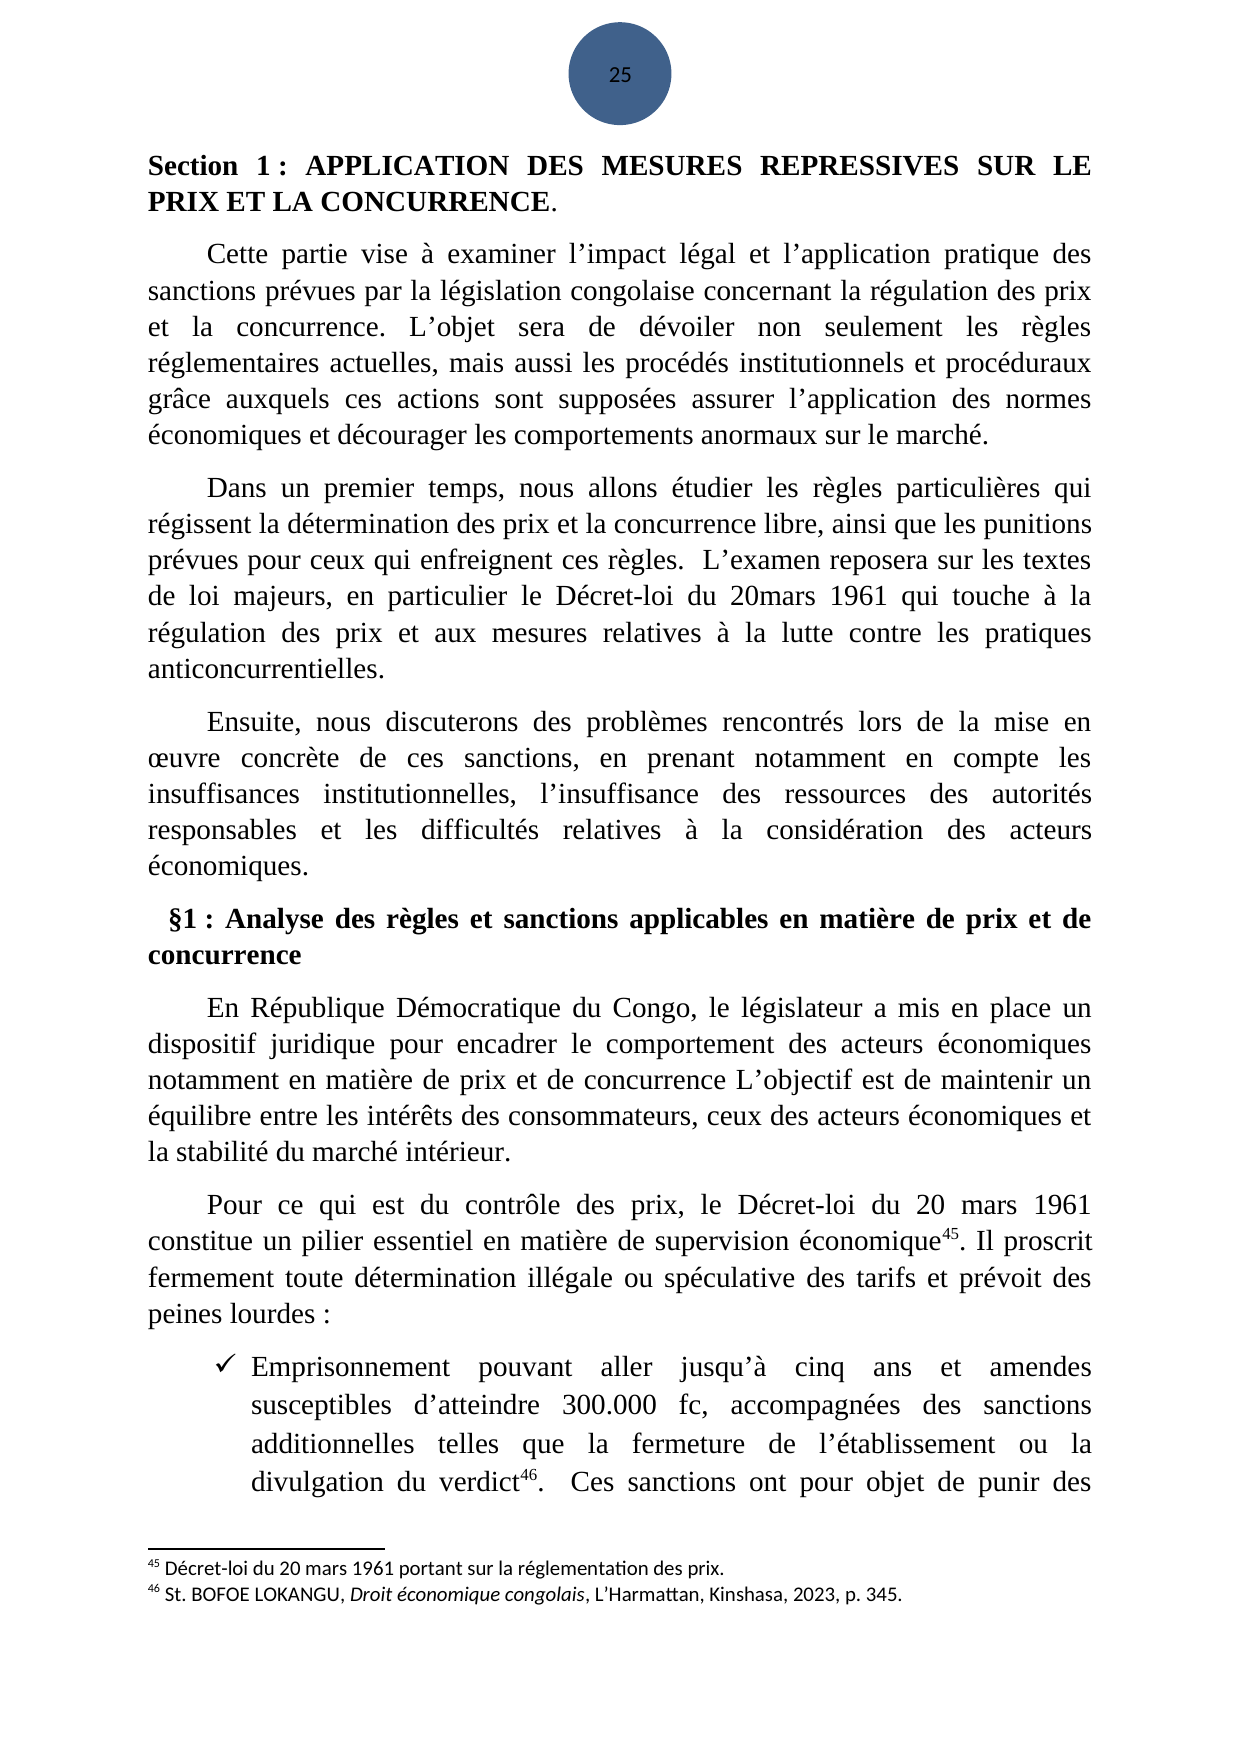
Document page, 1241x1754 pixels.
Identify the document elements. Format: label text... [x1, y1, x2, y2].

text §1 : Analyse des règles et sanctions applicables en matière de prix et de concurrence [148, 901, 1093, 971]
text En République Démocratique du Congo, le législateur a mis en place un dispositif juridique pour encadrer le comportement des acteurs économiques notamment en matière de prix et de concurrence L’objectif est de maintenir un équilibre entre les intérêts des consommateurs, ceux des acteurs économiques et la stabilité du marché intérieur. [148, 990, 1093, 1168]
text Section 1 : APPLICATION DES MESURES REPRESSIVES SUR LE PRIX ET LA CONCURRENCE. [148, 148, 1093, 217]
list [213, 1349, 1093, 1498]
text Ensuite, nous discuterons des problèmes rencontrés lors de la mise en œuvre concrète de ces sanctions, en prenant notamment en compte les insuffisances institutionnelles, l’insuffisance des ressources des autorités responsables et les difficultés relatives à la considération des acteurs économiques. [148, 704, 1093, 882]
text Pour ce qui est du contrôle des prix, le Décret-loi du 20 mars 1961 constitue un pilier essentiel en matière de supervision économique. Il proscrit fermement toute détermination illégale ou spéculative des tarifs et prévoit des peines lourdes : [148, 1187, 1093, 1329]
text Cette partie vise à examiner l’impact légal et l’application pratique des sanctions prévues par la législation congolaise concernant la régulation des prix et la concurrence. L’objet sera de dévoiler non seulement les règles réglementaires actuelles, mais aussi les procédés institutionnels et procéduraux grâce auxquels ces actions sont supposées assurer l’application des normes économiques et décourager les comportements anormaux sur le marché. [148, 237, 1093, 451]
text Dans un premier temps, nous allons étudier les règles particulières qui régissent la détermination des prix et la concurrence libre, ainsi que les punitions prévues pour ceux qui enfreignent ces règles. L’examen reposera sur les textes de loi majeurs, en particulier le Décret-loi du 20mars 1961 qui touche à la régulation des prix et aux mesures relatives à la lutte contre les pratiques anticoncurrentielles. [148, 470, 1093, 684]
